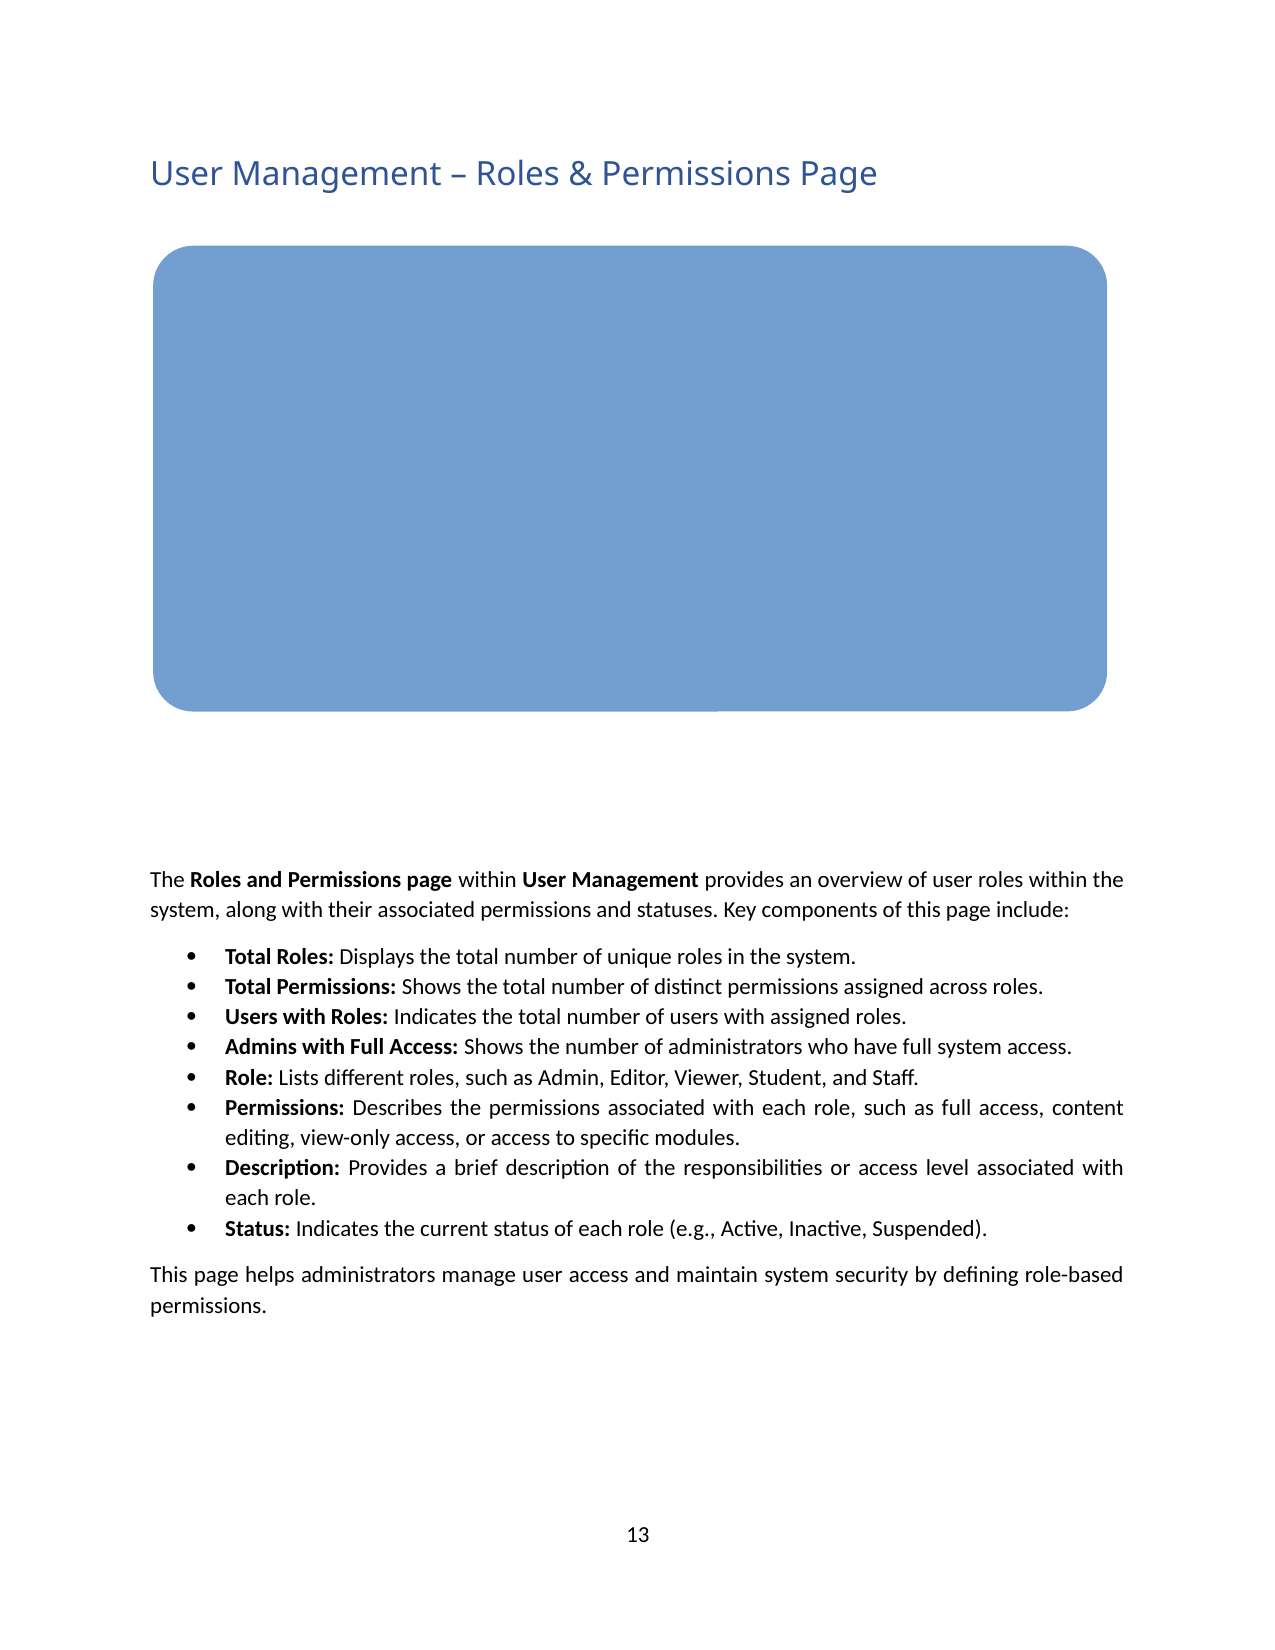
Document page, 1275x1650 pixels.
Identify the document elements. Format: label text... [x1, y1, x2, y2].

list Description: Provides a brief description of the responsibilities or access level associated with each role. [187, 1153, 1125, 1212]
list Status: Indicates the current status of each role (e.g., Active, Inactive, Suspended). [187, 1214, 1125, 1242]
list Users with Roles: Indicates the total number of users with assigned roles. [187, 1002, 1125, 1030]
text This page helps administrators manage user access and maintain system security by defining role-based permissions. [150, 1261, 1125, 1319]
text The Roles and Permissions page within User Management provides an overview of user roles within the system, along with their associated permissions and statuses. Key components of this page include: [150, 865, 1125, 923]
list Total Permissions: Shows the total number of distinct permissions assigned across roles. [187, 972, 1125, 1000]
list Role: Lists different roles, such as Admin, Editor, Viewer, Student, and Staff. [187, 1063, 1125, 1091]
list Admins with Full Access: Shows the number of administrators who have full system access. [187, 1032, 1125, 1061]
subtitle User Management – Roles & Permissions Page [150, 150, 1125, 195]
list Total Roles: Displays the total number of unique roles in the system. [187, 942, 1125, 970]
list Permissions: Describes the permissions associated with each role, such as full access, content editing, view-only access, or access to specific modules. [187, 1093, 1125, 1151]
